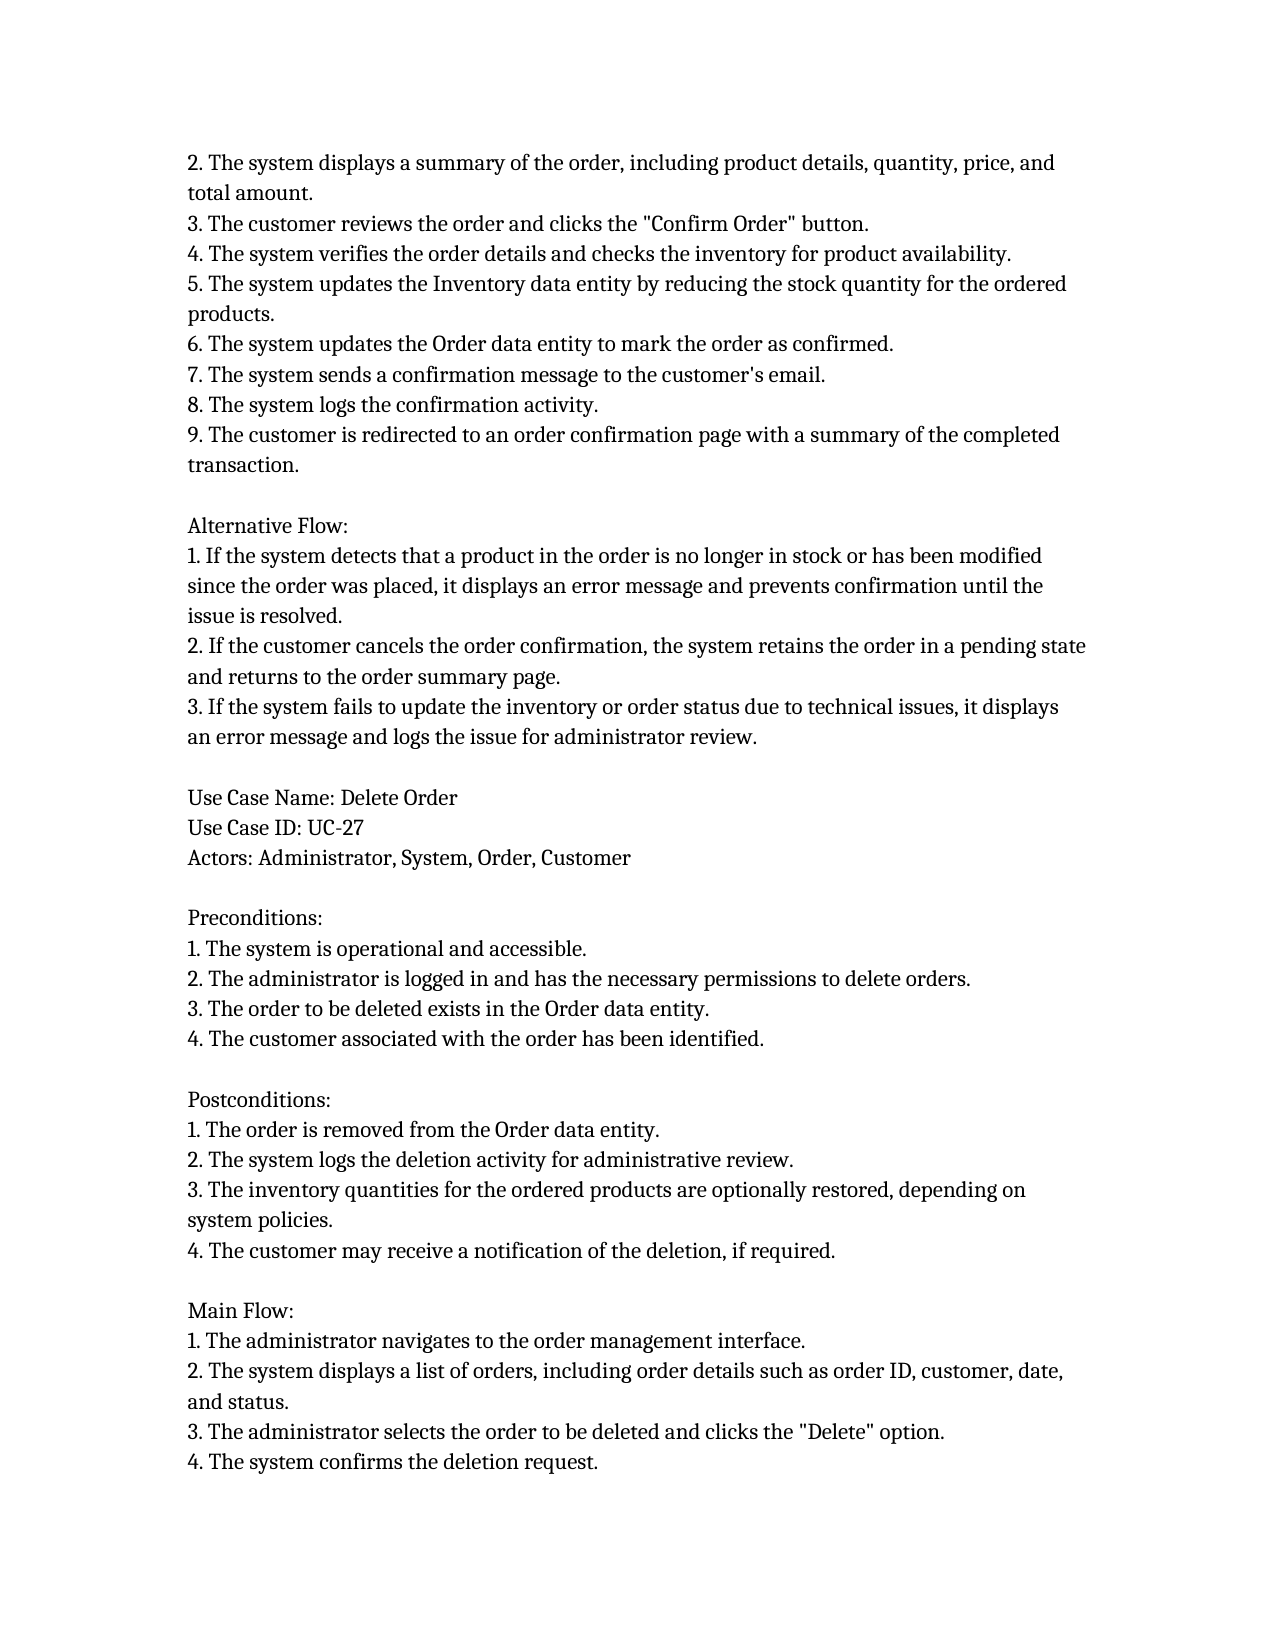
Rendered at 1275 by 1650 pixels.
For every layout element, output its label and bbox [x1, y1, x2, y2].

text [187, 150, 1087, 1475]
